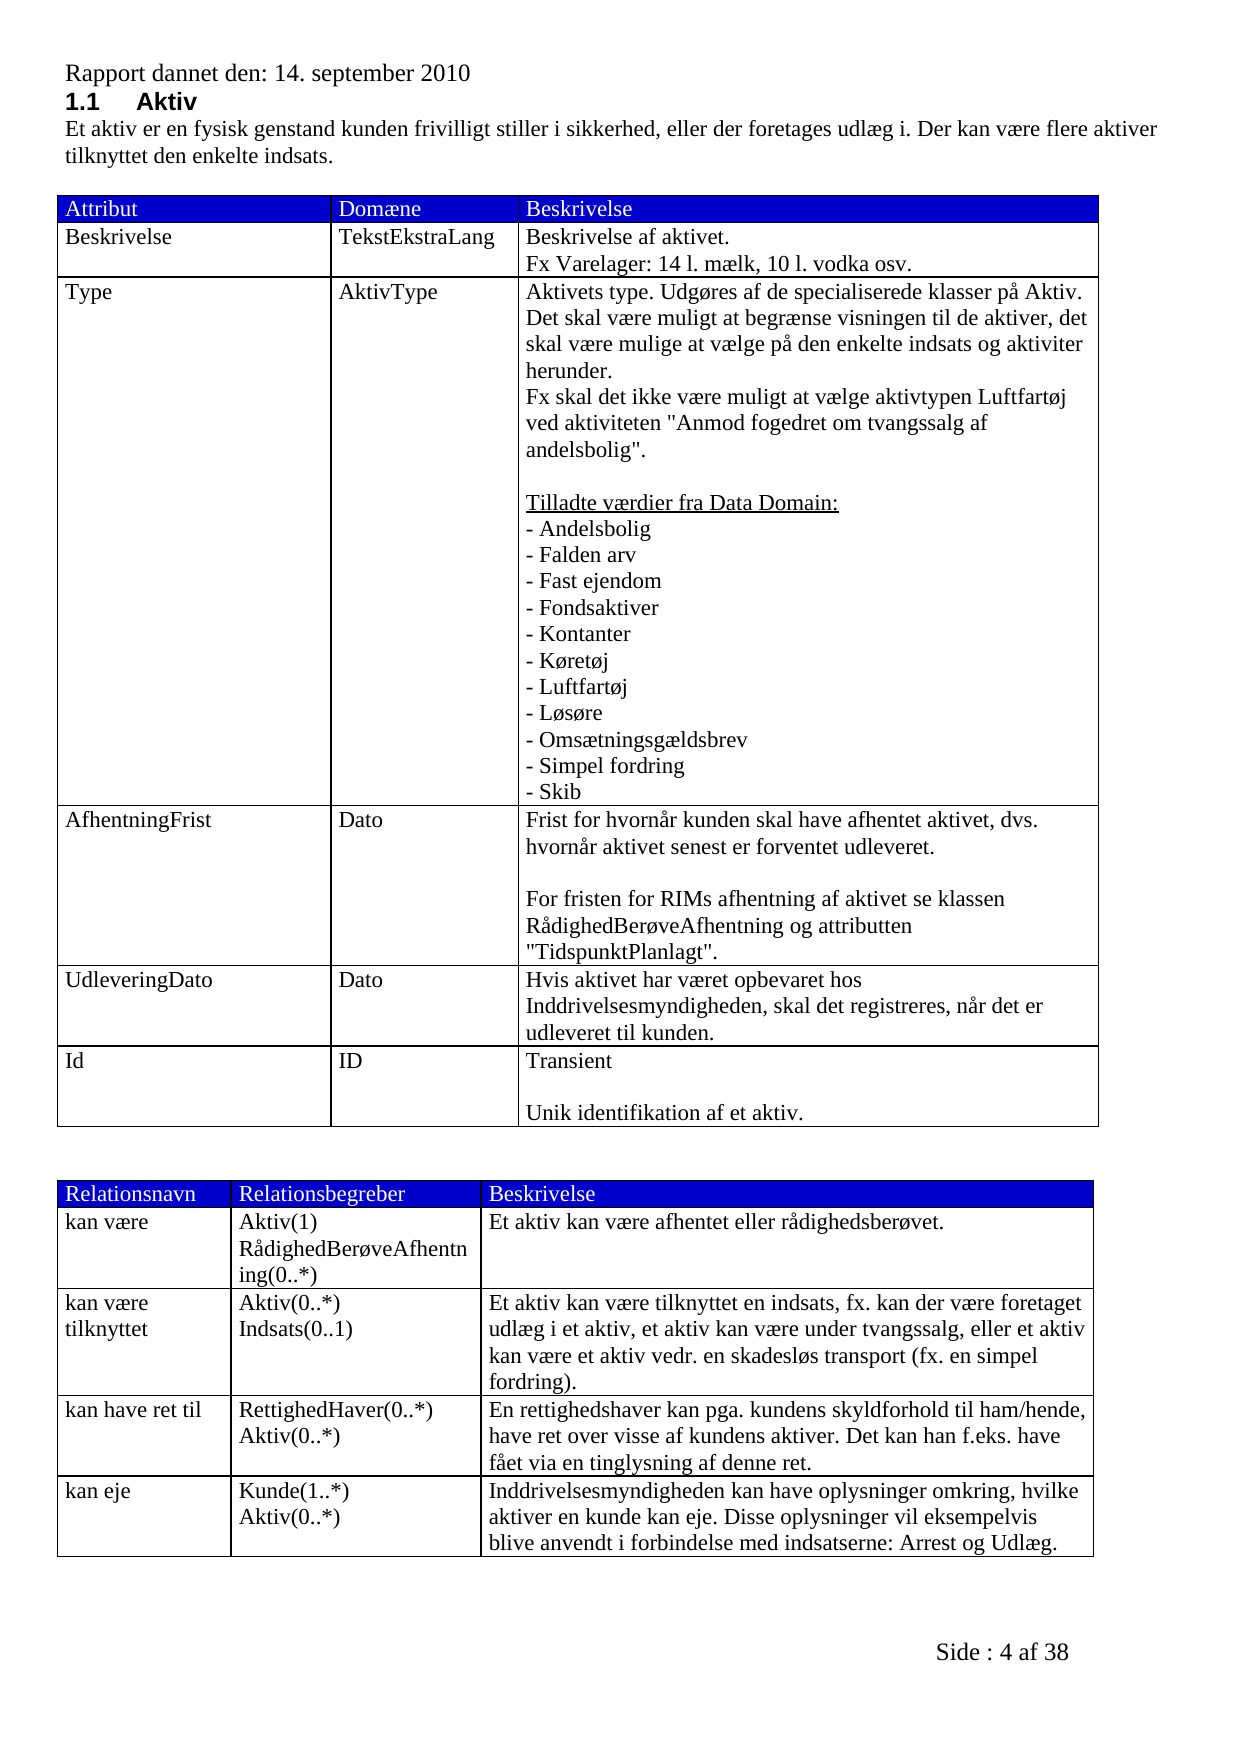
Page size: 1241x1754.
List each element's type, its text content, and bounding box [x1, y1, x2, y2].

table_cell En rettighedshaver kan pga. kundens skyldforhold til ham/hende, have ret over visse af kundens aktiver. Det kan han f.eks. have fået via en tinglysning af denne ret. [482, 1396, 1093, 1475]
table_cell Beskrivelse af aktivet. Fx Varelager: 14 l. mælk, 10 l. vodka osv. [519, 223, 1098, 276]
table_cell AfhentningFrist [58, 806, 330, 964]
table_cell AktivType [332, 278, 518, 805]
table_header Relationsnavn [58, 1181, 230, 1207]
table_cell ID [332, 1047, 518, 1126]
table_cell RettighedHaver(0..*) Aktiv(0..*) [232, 1396, 480, 1475]
table_cell Aktivets type. Udgøres af de specialiserede klasser på Aktiv. Det skal være muligt at begrænse visningen til de aktiver, det skal være mulige at vælge på den enkelte indsats og aktiviter herunder. Fx skal det ikke være muligt at vælge aktivtypen Luftfartøj ved aktiviteten "Anmod fogedret om tvangssalg af andelsbolig". Tilladte værdier fra Data Domain: - Andelsbolig - Falden arv - Fast ejendom - Fondsaktiver - Kontanter - Køretøj - Luftfartøj - Løsøre - Omsætningsgældsbrev - Simpel fordring - Skib [519, 278, 1098, 805]
table_cell Aktiv(1) RådighedBerøveAfhentning(0..*) [232, 1208, 480, 1287]
table_cell Dato [332, 806, 518, 964]
table_header Relationsbegreber [232, 1181, 480, 1207]
table_cell Beskrivelse [58, 223, 330, 276]
table_cell Type [58, 278, 330, 805]
table_cell kan være tilknyttet [58, 1289, 230, 1394]
table_cell Transient Unik identifikation af et aktiv. [519, 1047, 1098, 1126]
table_header Beskrivelse [519, 196, 1098, 222]
table_header Attribut [58, 196, 330, 222]
text Et aktiv er en fysisk genstand kunden frivilligt stiller i sikkerhed, eller der foretages udlæg i. Der kan være flere aktiver tilknyttet den enkelte indsats. [65, 115, 1181, 168]
table_cell kan eje [58, 1477, 230, 1556]
table_cell Et aktiv kan være afhentet eller rådighedsberøvet. [482, 1208, 1093, 1287]
table_cell Dato [332, 966, 518, 1045]
table_header Beskrivelse [482, 1181, 1093, 1207]
table_cell UdleveringDato [58, 966, 330, 1045]
table_cell kan være [58, 1208, 230, 1287]
table_cell kan have ret til [58, 1396, 230, 1475]
table_cell Kunde(1..*) Aktiv(0..*) [232, 1477, 480, 1556]
subtitle Aktiv [65, 87, 1181, 115]
table_cell Et aktiv kan være tilknyttet en indsats, fx. kan der være foretaget udlæg i et aktiv, et aktiv kan være under tvangssalg, eller et aktiv kan være et aktiv vedr. en skadesløs transport (fx. en simpel fordring). [482, 1289, 1093, 1394]
table_cell Inddrivelsesmyndigheden kan have oplysninger omkring, hvilke aktiver en kunde kan eje. Disse oplysninger vil eksempelvis blive anvendt i forbindelse med indsatserne: Arrest og Udlæg. [482, 1477, 1093, 1556]
table_cell Id [58, 1047, 330, 1126]
table_cell TekstEkstraLang [332, 223, 518, 276]
table_cell Hvis aktivet har været opbevaret hos Inddrivelsesmyndigheden, skal det registreres, når det er udleveret til kunden. [519, 966, 1098, 1045]
table_header Domæne [332, 196, 518, 222]
table_cell Frist for hvornår kunden skal have afhentet aktivet, dvs. hvornår aktivet senest er forventet udleveret. For fristen for RIMs afhentning af aktivet se klassen RådighedBerøveAfhentning og attributten "TidspunktPlanlagt". [519, 806, 1098, 964]
table_cell Aktiv(0..*) Indsats(0..1) [232, 1289, 480, 1394]
